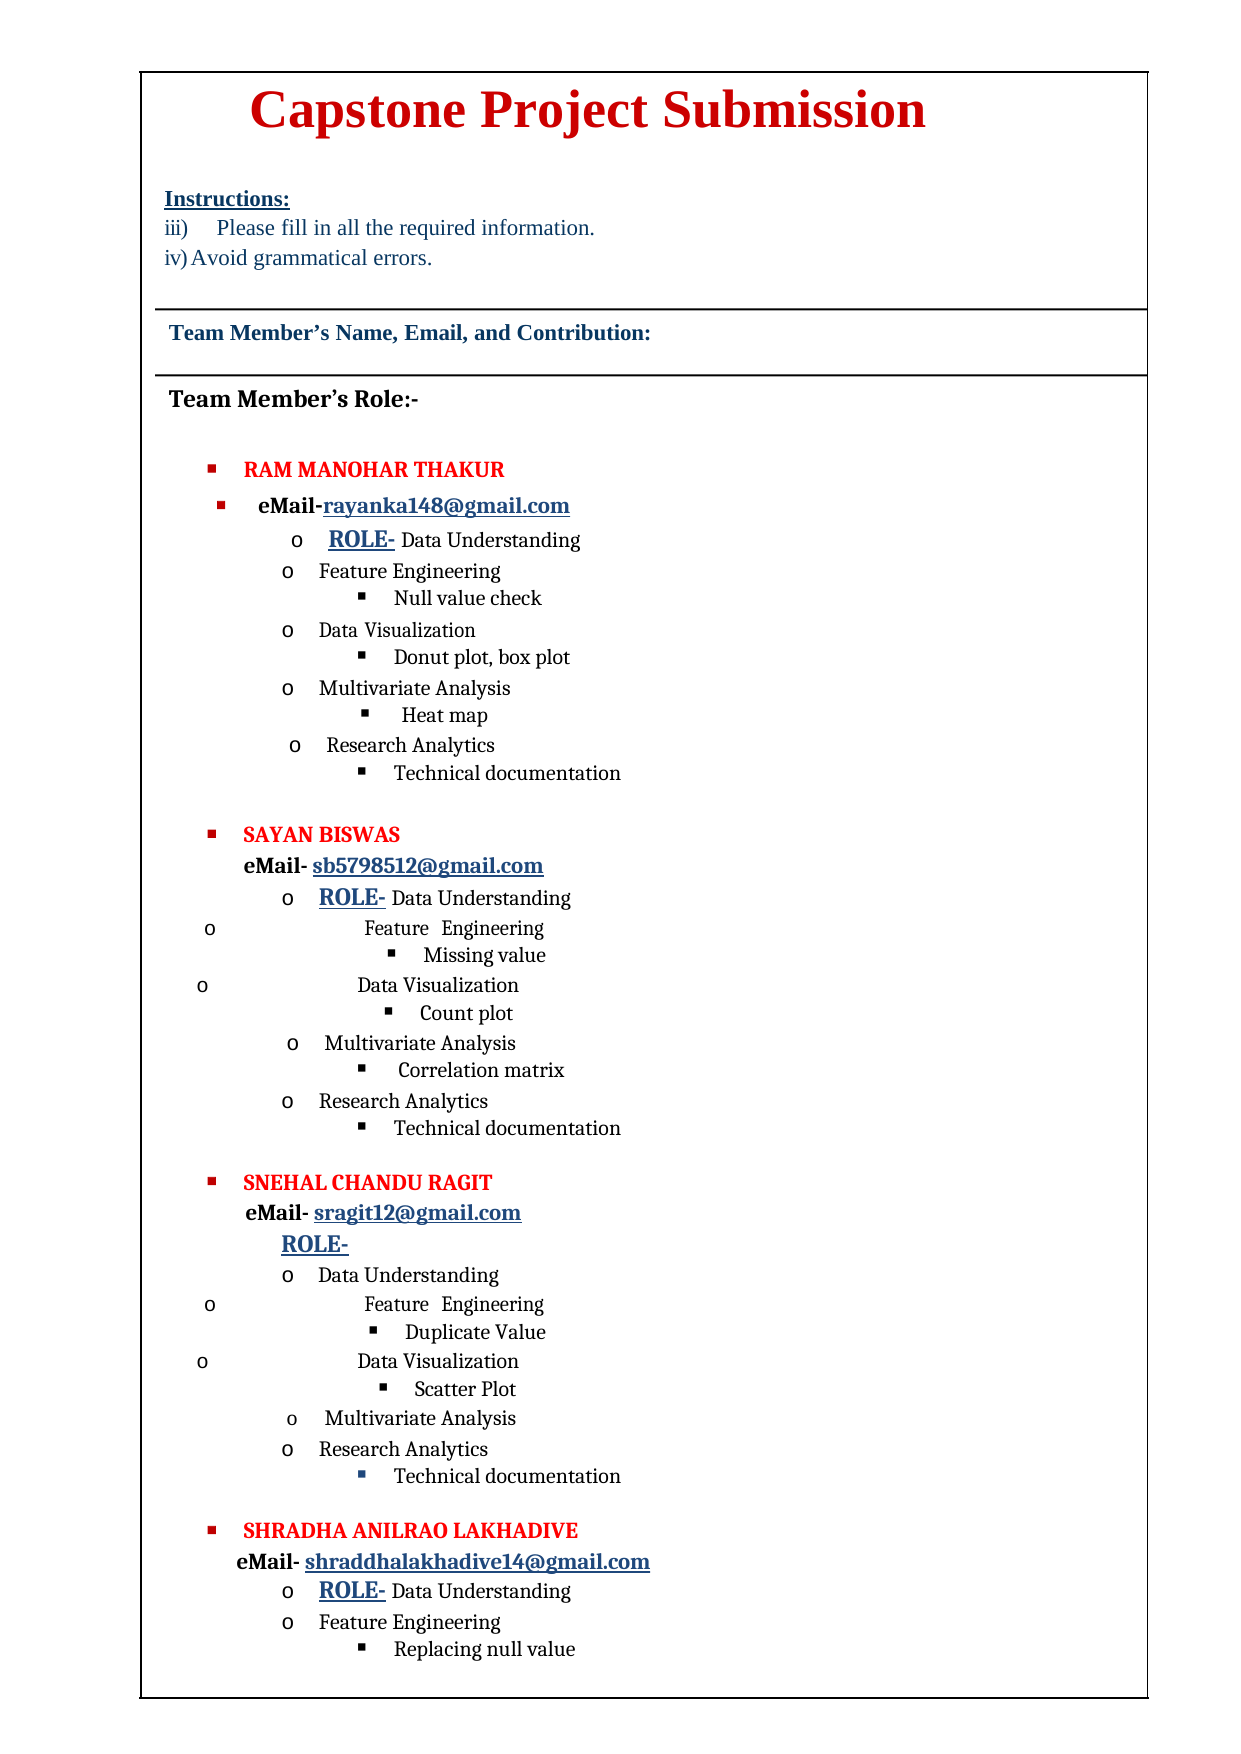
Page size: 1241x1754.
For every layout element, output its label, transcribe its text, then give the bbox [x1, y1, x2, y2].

list Multivariate Analysis [281, 674, 1161, 701]
list Research Analytics [281, 1087, 1161, 1114]
list Data Visualization [127, 1349, 519, 1375]
list Feature Engineering [127, 916, 544, 942]
text eMail- shraddhalakhadive14@gmail.com [236, 1549, 1161, 1575]
list ROLE- Data Understanding [127, 525, 580, 554]
text o Data Understanding [281, 1263, 1161, 1289]
list Feature Engineering [281, 1608, 1161, 1635]
subtitle Team Member’s Role:- [168, 384, 1161, 413]
list Missing value [127, 943, 546, 968]
list ROLE- Data Understanding [281, 1576, 1161, 1605]
text Instructions: [164, 185, 1161, 211]
list SHRADHA ANILRAO LAKHADIVE [206, 1518, 1161, 1544]
list Research Analytics [281, 1435, 1161, 1462]
list eMail-rayanka148@gmail.com [127, 491, 570, 520]
list Count plot [127, 1000, 513, 1026]
list SAYAN BISWAS [206, 822, 1161, 848]
list Multivariate Analysis [127, 1029, 516, 1056]
list ROLE- Data Understanding [281, 883, 1161, 912]
list Technical documentation [356, 1462, 1161, 1489]
subtitle ROLE- [281, 1230, 1161, 1259]
list Data Visualization [127, 972, 519, 998]
list Donut plot, box plot [356, 642, 1161, 669]
list Null value check [356, 584, 1161, 611]
list SNEHAL CHANDU RAGIT eMail- sragit12@gmail.com [206, 1169, 531, 1226]
list Duplicate Value [127, 1319, 546, 1345]
list RAM MANOHAR THAKUR [206, 457, 1161, 483]
text eMail- sb5798512@gmail.com [243, 853, 1161, 879]
list Feature Engineering [281, 558, 1161, 584]
list Data Visualization [281, 616, 1161, 642]
list Research Analytics [127, 731, 495, 758]
list Heat map [127, 701, 488, 727]
text o Multivariate Analysis [127, 1406, 516, 1431]
subtitle Please fill in all the required information. [164, 214, 1161, 241]
title Capstone Project Submission [248, 77, 928, 139]
text Team Member’s Name, Email, and Contribution: [168, 318, 1161, 345]
list Avoid grammatical errors. [164, 244, 1161, 271]
list Correlation matrix [356, 1056, 1161, 1083]
list Technical documentation [356, 758, 1161, 786]
list Replacing null value [356, 1635, 1161, 1662]
list Technical documentation [356, 1114, 1161, 1141]
list Scatter Plot [127, 1377, 516, 1402]
list Feature Engineering [127, 1292, 544, 1318]
